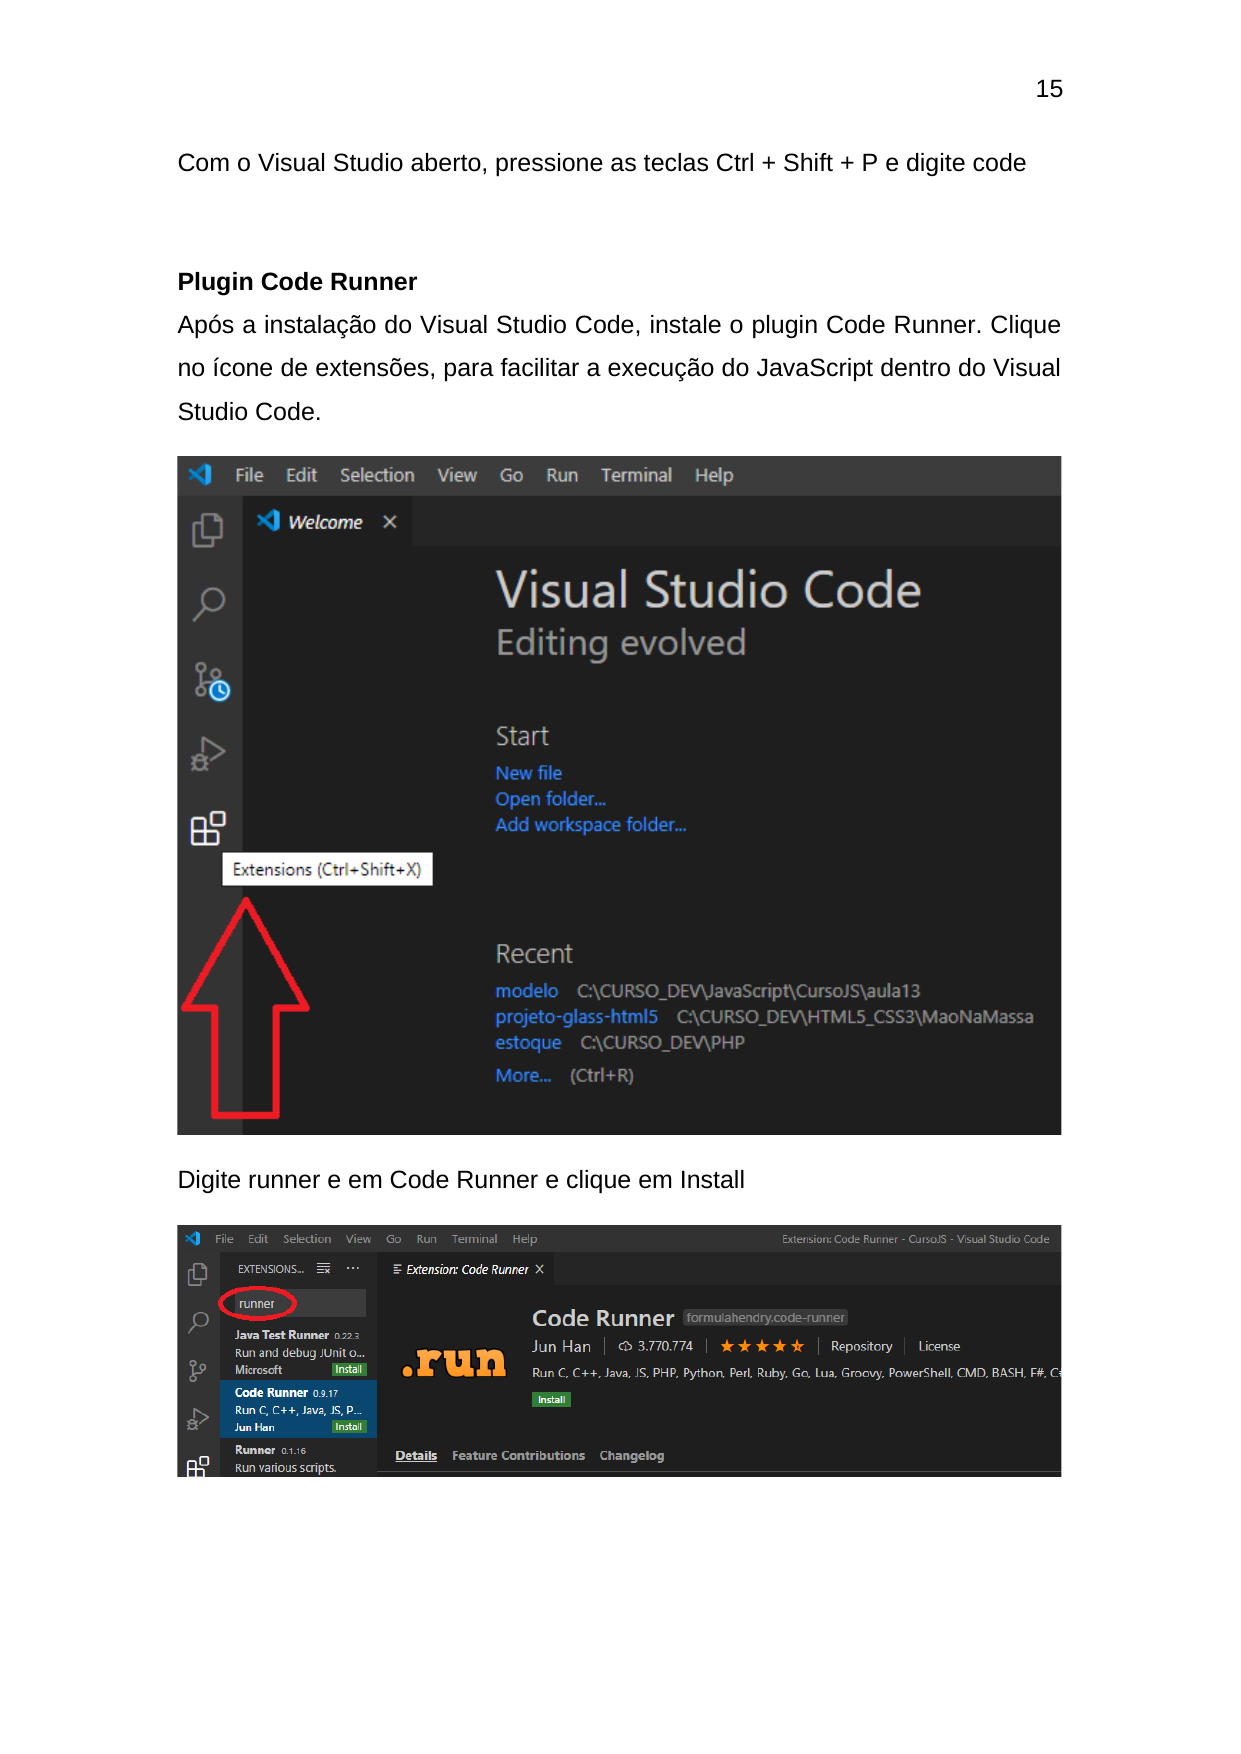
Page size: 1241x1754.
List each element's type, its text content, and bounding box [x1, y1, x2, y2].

picture [177, 456, 1062, 1135]
text Após a instalação do Visual Studio Code, instale o plugin Code Runner. Clique no ícone de extensões, para facilitar a execução do JavaScript dentro do Visual Studio Code. [177, 310, 1063, 425]
text Digite runner e em Code Runner e clique em Install [177, 1166, 1063, 1194]
text Com o Visual Studio aberto, pressione as teclas Ctrl + Shift + P e digite code [177, 148, 1063, 176]
picture [177, 1225, 1062, 1477]
subtitle Plugin Code Runner [177, 267, 1063, 296]
